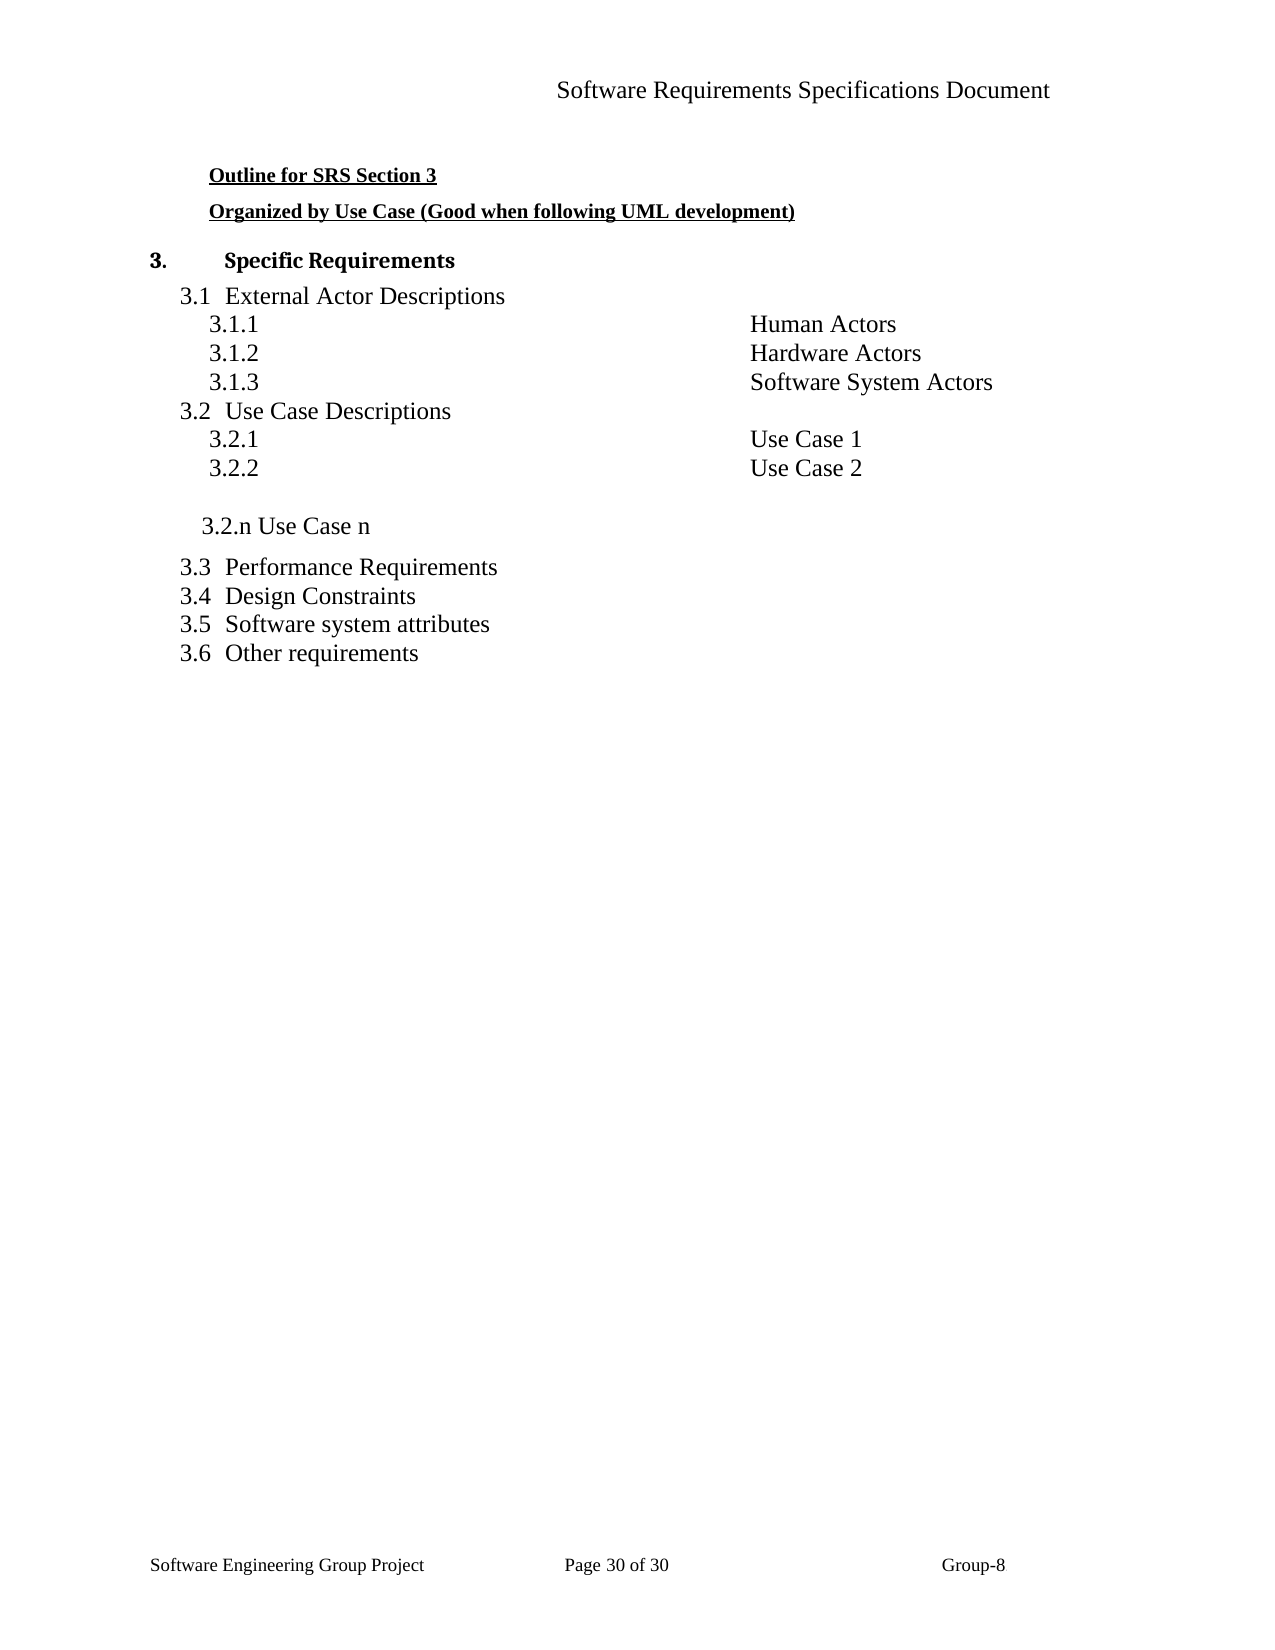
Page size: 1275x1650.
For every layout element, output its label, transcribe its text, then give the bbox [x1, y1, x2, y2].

subtitle Outline for SRS Section 3 [208, 162, 1050, 187]
list 3.3 Performance Requirements [179, 552, 1050, 581]
list 3.1.2 Hardware Actors [209, 338, 1050, 367]
subtitle Organized by Use Case (Good when following UML development) [208, 199, 1050, 223]
list 3.2.2 Use Case 2 [209, 453, 1050, 482]
list 3.2.1 Use Case 1 [209, 424, 1050, 453]
list 3.4 Design Constraints [179, 581, 1050, 609]
text 3.2.n Use Case n [179, 511, 1050, 539]
list 3.2 Use Case Descriptions [179, 396, 1050, 424]
subtitle 3. Specific Requirements [150, 248, 1050, 274]
list 3.5 Software system attributes [179, 609, 1050, 638]
list 3.1.1 Human Actors [209, 309, 1050, 338]
list 3.6 Other requirements [179, 638, 1050, 667]
list 3.1 External Actor Descriptions [179, 281, 1050, 309]
list 3.1.3 Software System Actors [209, 367, 1050, 396]
